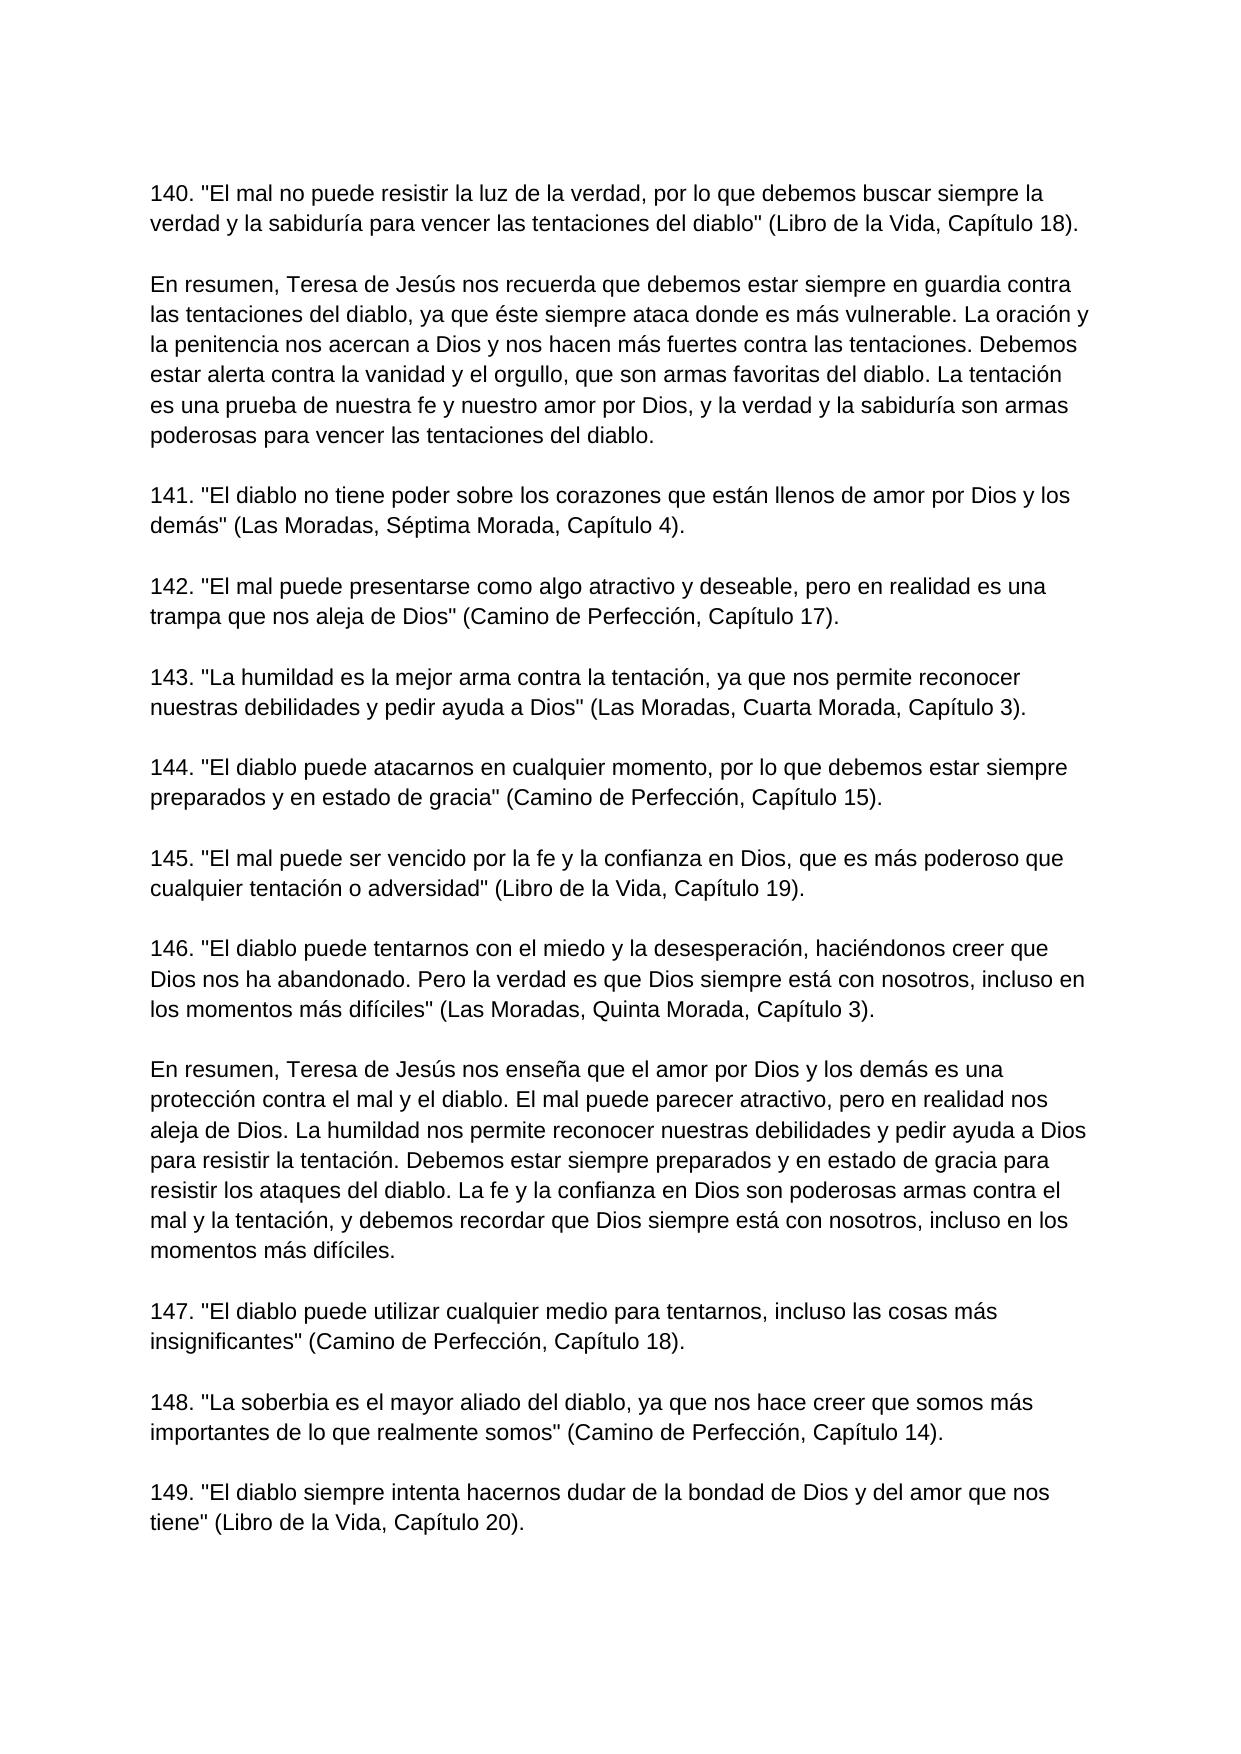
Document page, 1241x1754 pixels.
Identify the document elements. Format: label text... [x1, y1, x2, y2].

text 148. "La soberbia es el mayor aliado del diablo, ya que nos hace creer que somos más importantes de lo que realmente somos" (Camino de Perfección, Capítulo 14). [150, 1388, 1090, 1445]
text 143. "La humildad es la mejor arma contra la tentación, ya que nos permite reconocer nuestras debilidades y pedir ayuda a Dios" (Las Moradas, Cuarta Morada, Capítulo 3). [150, 663, 1090, 720]
text 145. "El mal puede ser vencido por la fe y la confianza en Dios, que es más poderoso que cualquier tentación o adversidad" (Libro de la Vida, Capítulo 19). [150, 845, 1090, 901]
text 140. "El mal no puede resistir la luz de la verdad, por lo que debemos buscar siempre la verdad y la sabiduría para vencer las tentaciones del diablo" (Libro de la Vida, Capítulo 18). [150, 180, 1090, 237]
text 147. "El diablo puede utilizar cualquier medio para tentarnos, incluso las cosas más insignificantes" (Camino de Perfección, Capítulo 18). [150, 1298, 1090, 1354]
text 142. "El mal puede presentarse como algo atractivo y deseable, pero en realidad es una trampa que nos aleja de Dios" (Camino de Perfección, Capítulo 17). [150, 573, 1090, 629]
text 144. "El diablo puede atacarnos en cualquier momento, por lo que debemos estar siempre preparados y en estado de gracia" (Camino de Perfección, Capítulo 15). [150, 754, 1090, 811]
text En resumen, Teresa de Jesús nos recuerda que debemos estar siempre en guardia contra las tentaciones del diablo, ya que éste siempre ataca donde es más vulnerable. La oración y la penitencia nos acercan a Dios y nos hacen más fuertes contra las tentaciones. Debemos estar alerta contra la vanidad y el orgullo, que son armas favoritas del diablo. La tentación es una prueba de nuestra fe y nuestro amor por Dios, y la verdad y la sabiduría son armas poderosas para vencer las tentaciones del diablo. [150, 271, 1090, 448]
text 149. "El diablo siempre intenta hacernos dudar de la bondad de Dios y del amor que nos tiene" (Libro de la Vida, Capítulo 20). [150, 1479, 1090, 1536]
text En resumen, Teresa de Jesús nos enseña que el amor por Dios y los demás es una protección contra el mal y el diablo. El mal puede parecer atractivo, pero en realidad nos aleja de Dios. La humildad nos permite reconocer nuestras debilidades y pedir ayuda a Dios para resistir la tentación. Debemos estar siempre preparados y en estado de gracia para resistir los ataques del diablo. La fe y la confianza en Dios son poderosas armas contra el mal y la tentación, y debemos recordar que Dios siempre está con nosotros, incluso en los momentos más difíciles. [150, 1056, 1090, 1264]
text 146. "El diablo puede tentarnos con el miedo y la desesperación, haciéndonos creer que Dios nos ha abandonado. Pero la verdad es que Dios siempre está con nosotros, incluso en los momentos más difíciles" (Las Moradas, Quinta Morada, Capítulo 3). [150, 935, 1090, 1022]
text 141. "El diablo no tiene poder sobre los corazones que están llenos de amor por Dios y los demás" (Las Moradas, Séptima Morada, Capítulo 4). [150, 482, 1090, 539]
